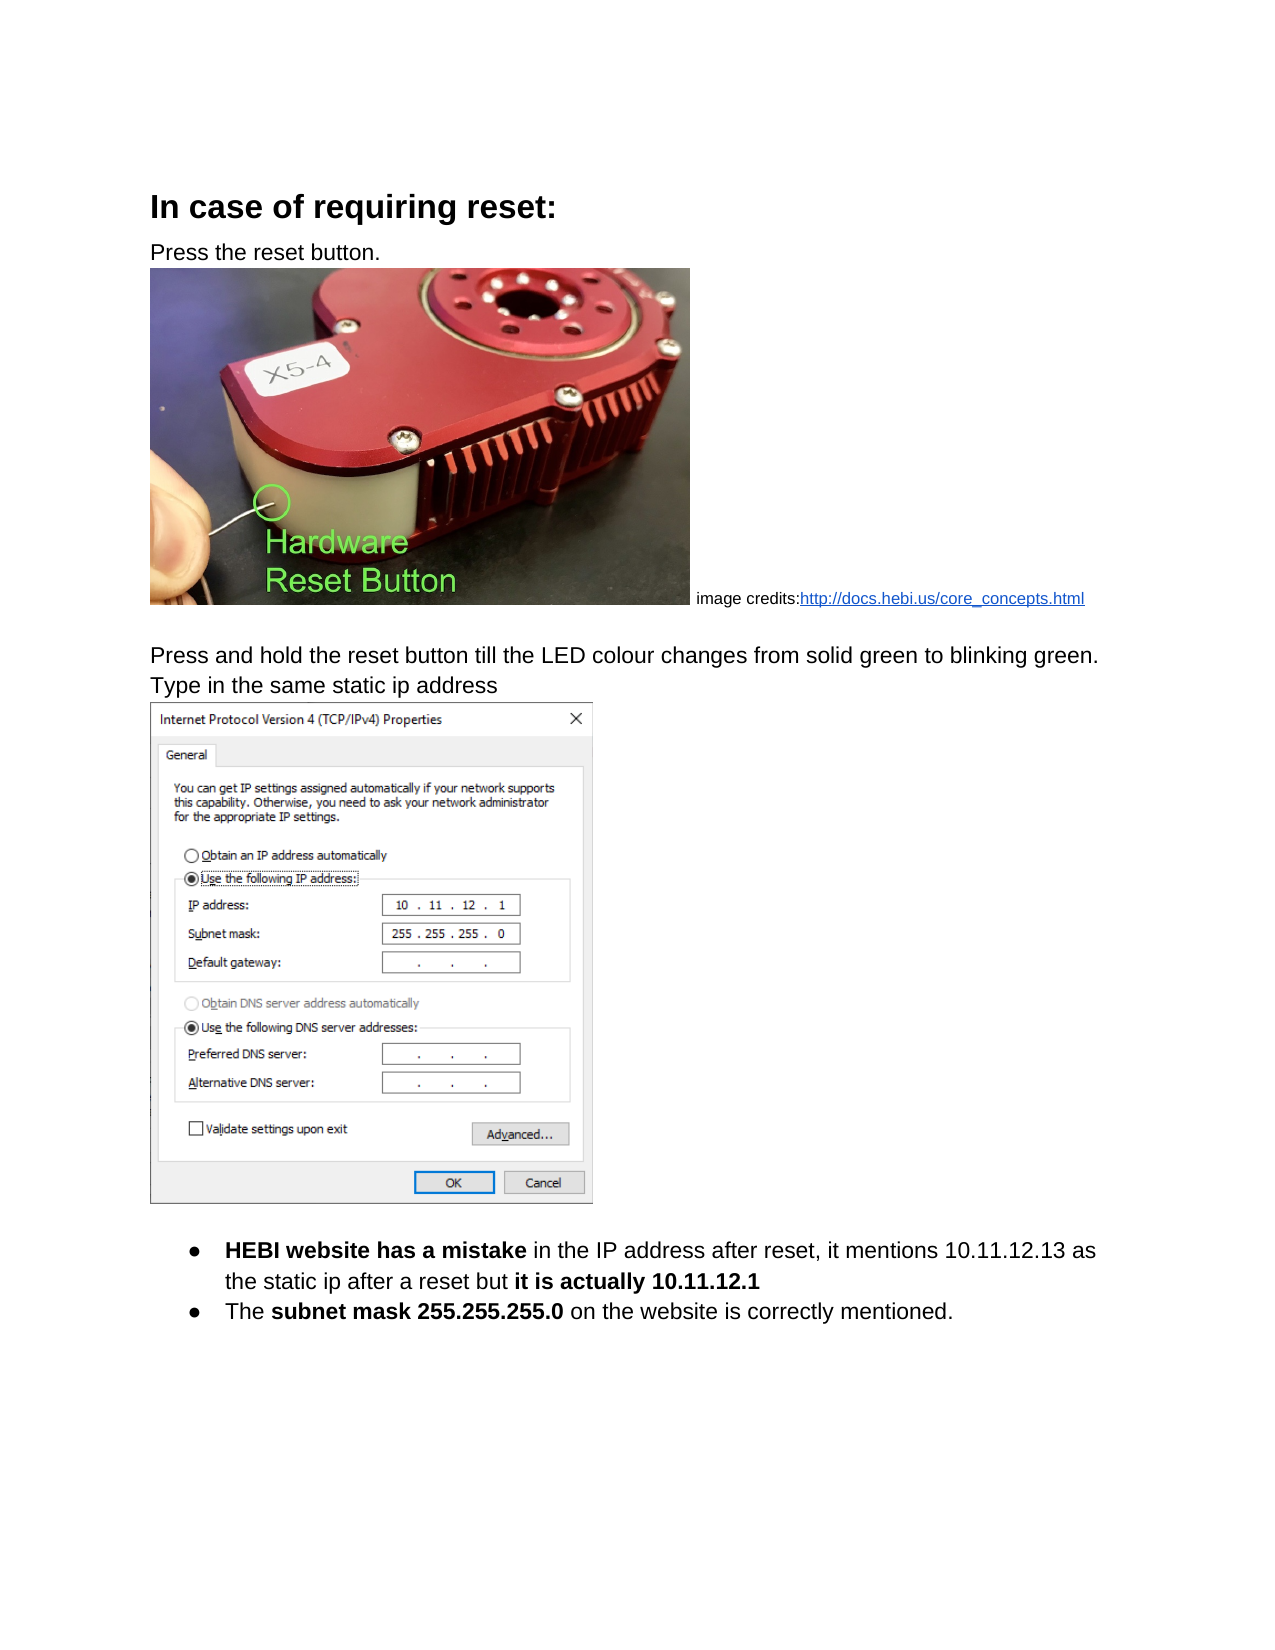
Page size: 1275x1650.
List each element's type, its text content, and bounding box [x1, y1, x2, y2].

picture [150, 702, 593, 1204]
list The subnet mask 255.255.255.0 on the website is correctly mentioned. [187, 1298, 1125, 1324]
text Press the reset button. [150, 238, 1125, 265]
subtitle In case of requiring reset: [150, 187, 1125, 226]
text Press and hold the reset button till the LED colour changes from solid green to blinking green. [150, 642, 1125, 668]
text Type in the same static ip address [150, 672, 1125, 698]
list HEBI website has a mistake in the IP address after reset, it mentions 10.11.12.13 as the static ip after a reset but it is actually 10.11.12.1 [187, 1237, 1125, 1294]
picture [150, 268, 690, 605]
